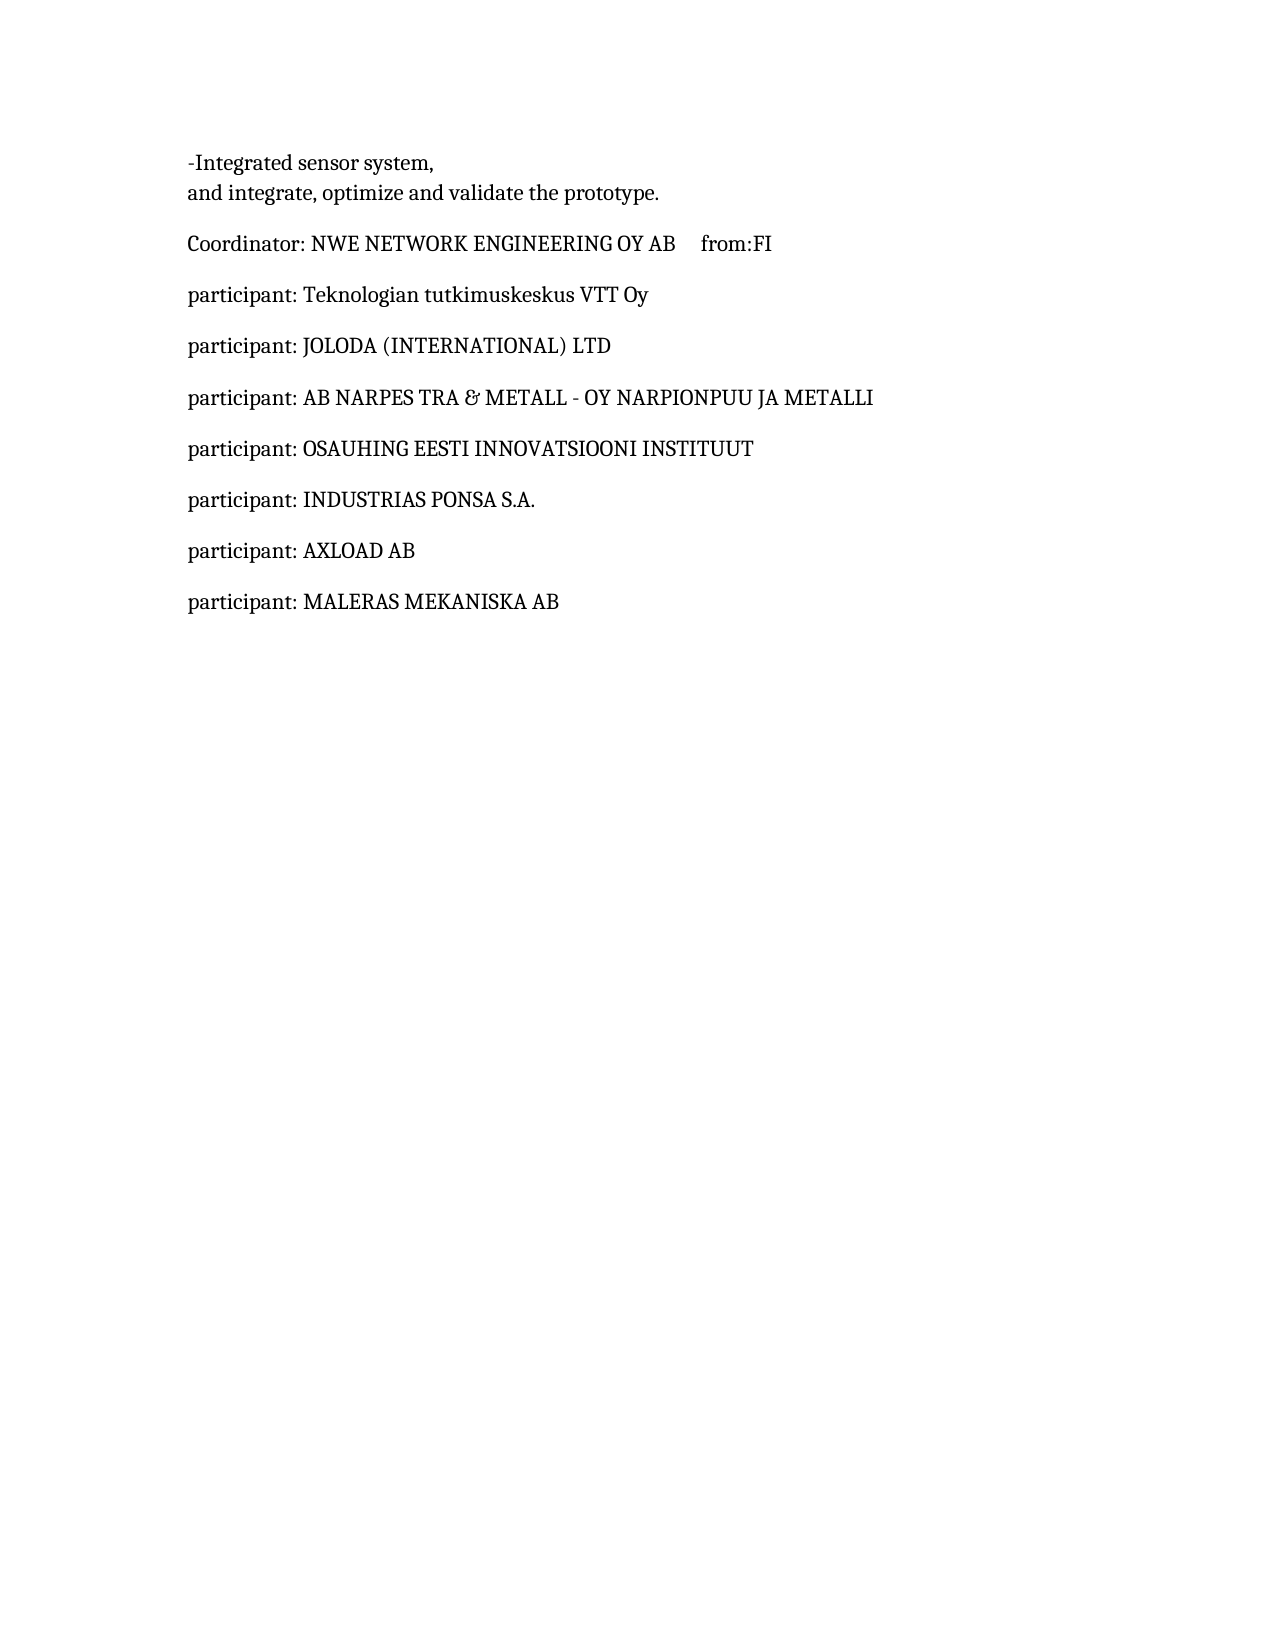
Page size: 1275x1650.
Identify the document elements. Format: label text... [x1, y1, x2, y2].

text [187, 150, 1087, 207]
text participant: JOLODA (INTERNATIONAL) LTD [187, 333, 1087, 360]
text participant: OSAUHING EESTI INNOVATSIOONI INSTITUUT [187, 435, 1087, 462]
text participant: AXLOAD AB [187, 537, 1087, 564]
text participant: AB NARPES TRA & METALL - OY NARPIONPUU JA METALLI [187, 384, 1087, 411]
text participant: MALERAS MEKANISKA AB [187, 588, 1087, 615]
text Coordinator: NWE NETWORK ENGINEERING OY AB from:FI [187, 231, 1087, 258]
text participant: Teknologian tutkimuskeskus VTT Oy [187, 282, 1087, 309]
text participant: INDUSTRIAS PONSA S.A. [187, 486, 1087, 513]
